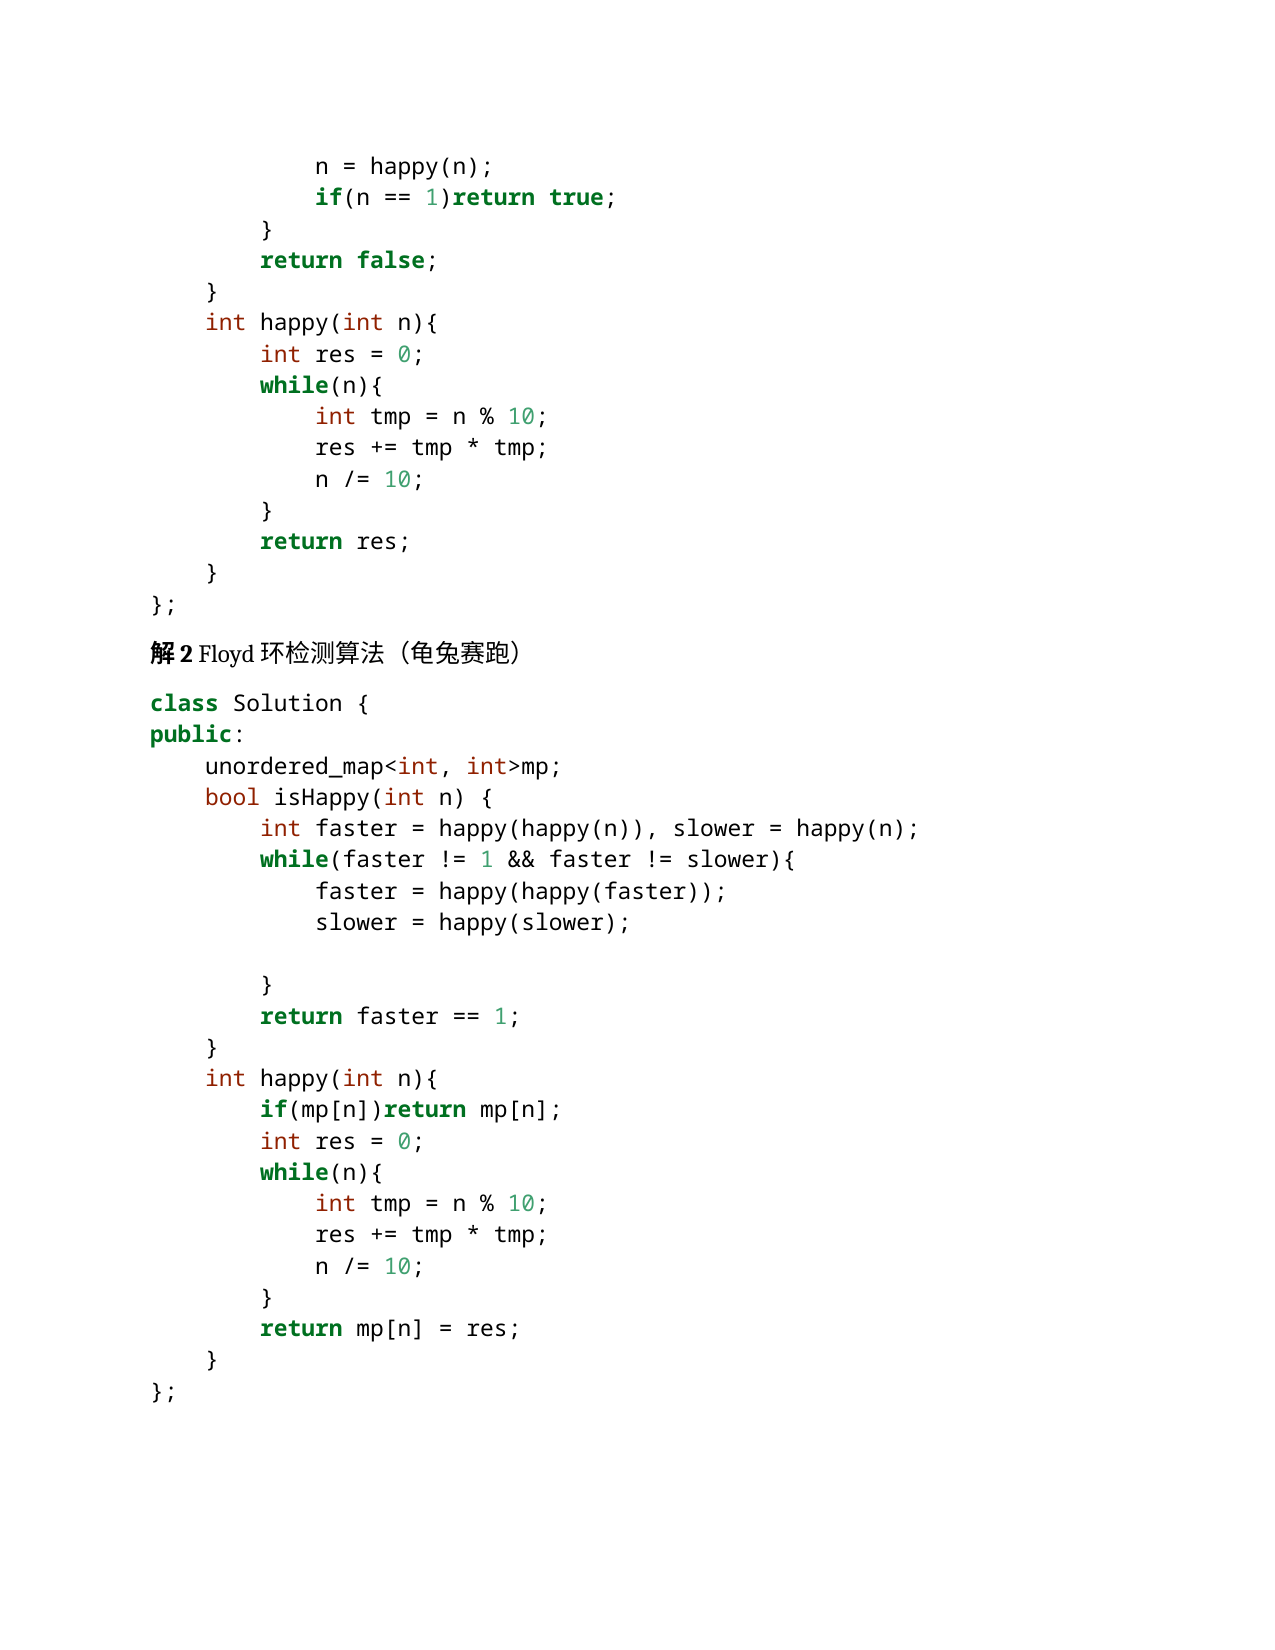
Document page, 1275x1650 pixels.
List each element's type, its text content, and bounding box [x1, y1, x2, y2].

text class Solution { public: unordered_map<int, int>mp; bool isHappy(int n) { int faster = happy(happy(n)), slower = happy(n); while(faster != 1 && faster != slower){ faster = happy(happy(faster)); slower = happy(slower); } return faster == 1; } int happy(int n){ if(mp[n])return mp[n]; int res = 0; while(n){ int tmp = n % 10; res += tmp * tmp; n /= 10; } return mp[n] = res; } }; [150, 687, 1125, 1406]
text 解2 Floyd环检测算法（龟兔赛跑） [150, 639, 1125, 668]
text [150, 150, 1125, 619]
